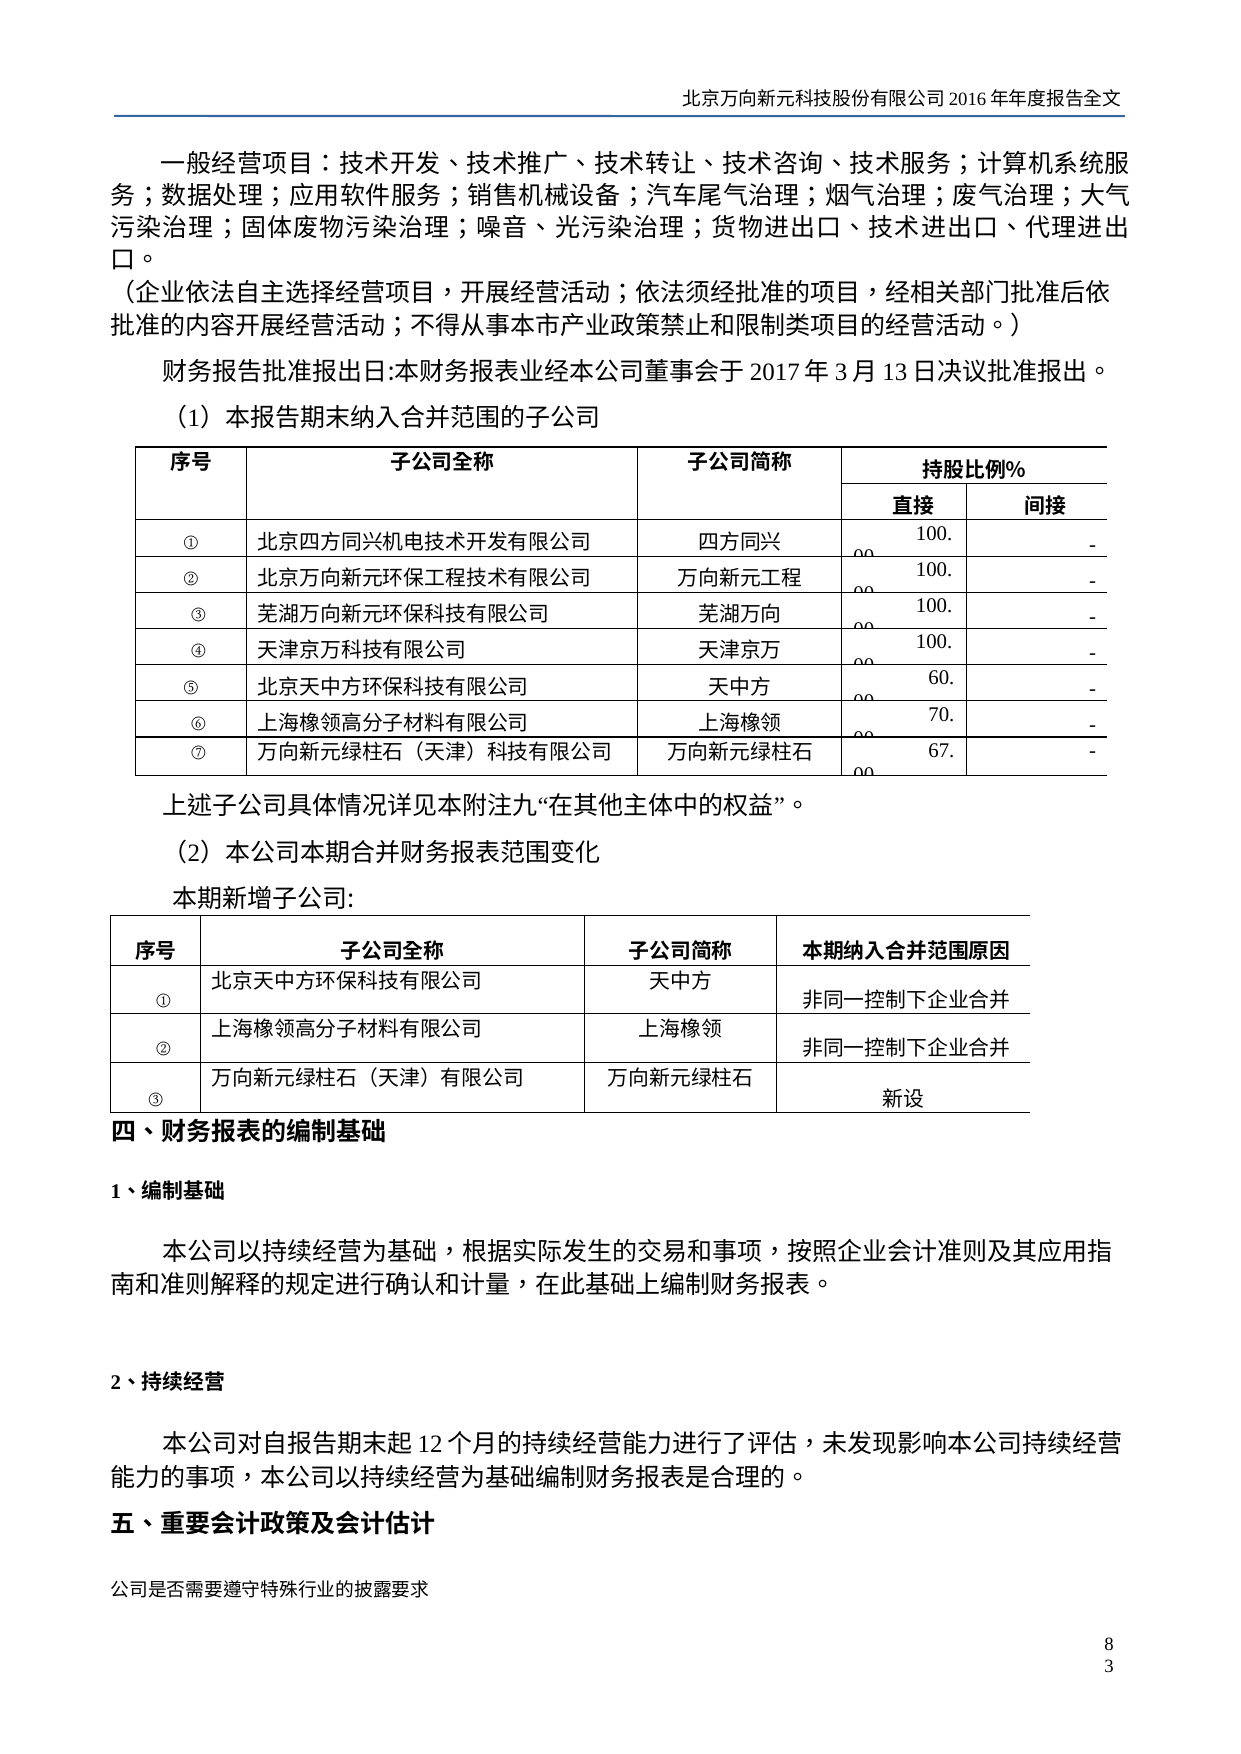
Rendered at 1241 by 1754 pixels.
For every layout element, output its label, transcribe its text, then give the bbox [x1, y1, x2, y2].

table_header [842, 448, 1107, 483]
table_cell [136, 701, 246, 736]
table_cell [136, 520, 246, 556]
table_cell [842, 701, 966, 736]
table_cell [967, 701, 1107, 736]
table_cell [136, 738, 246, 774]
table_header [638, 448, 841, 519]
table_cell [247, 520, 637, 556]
text 1、编制基础 [110, 1177, 1132, 1205]
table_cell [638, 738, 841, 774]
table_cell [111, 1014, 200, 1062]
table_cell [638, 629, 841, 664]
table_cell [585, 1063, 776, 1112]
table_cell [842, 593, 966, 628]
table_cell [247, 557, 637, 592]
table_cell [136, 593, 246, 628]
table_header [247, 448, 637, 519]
text 2、持续经营 [110, 1367, 1132, 1395]
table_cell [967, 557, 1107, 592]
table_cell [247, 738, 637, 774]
text 本公司以持续经营为基础，根据实际发生的交易和事项，按照企业会计准则及其应用指 南和准则解释的规定进行确认和计量，在此基础上编制财务报表。 [110, 1234, 1132, 1300]
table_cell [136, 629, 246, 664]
text （企业依法自主选择经营项目，开展经营活动；依法须经批准的项目，经相关部门批准后依 批准的内容开展经营活动；不得从事本市产业政策禁止和限制类项目的经营活动。） [110, 275, 1132, 341]
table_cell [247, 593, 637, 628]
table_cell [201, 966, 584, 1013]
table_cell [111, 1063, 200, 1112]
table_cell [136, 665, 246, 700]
text 四、财务报表的编制基础 [111, 1113, 1132, 1147]
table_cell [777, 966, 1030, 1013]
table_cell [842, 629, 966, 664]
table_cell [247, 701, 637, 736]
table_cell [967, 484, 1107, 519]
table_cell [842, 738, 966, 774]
text 上述子公司具体情况详见本附注九“在其他主体中的权益”。 [110, 788, 1132, 822]
text 五、重要会计政策及会计估计 [110, 1506, 1132, 1539]
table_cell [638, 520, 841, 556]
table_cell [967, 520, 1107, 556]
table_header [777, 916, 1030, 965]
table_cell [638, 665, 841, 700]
text （2）本公司本期合并财务报表范围变化 [110, 834, 1132, 869]
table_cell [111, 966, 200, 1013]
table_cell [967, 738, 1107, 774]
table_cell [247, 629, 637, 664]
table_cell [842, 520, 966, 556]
text 财务报告批准报出日:本财务报表业经本公司董事会于2017年3月13日决议批准报出。 [110, 353, 1132, 387]
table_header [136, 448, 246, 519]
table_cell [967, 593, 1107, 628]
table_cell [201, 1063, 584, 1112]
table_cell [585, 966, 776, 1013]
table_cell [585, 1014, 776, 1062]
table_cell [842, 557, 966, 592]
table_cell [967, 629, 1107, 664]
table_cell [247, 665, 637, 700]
text 本期新增子公司: [172, 881, 1132, 915]
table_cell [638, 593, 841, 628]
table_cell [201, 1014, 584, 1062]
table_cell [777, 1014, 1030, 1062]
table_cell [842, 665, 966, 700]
text 本公司对自报告期末起12个月的持续经营能力进行了评估，未发现影响本公司持续经营 能力的事项，本公司以持续经营为基础编制财务报表是合理的。 [110, 1424, 1132, 1493]
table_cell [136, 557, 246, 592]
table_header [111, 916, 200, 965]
text 一般经营项目：技术开发、技术推广、技术转让、技术咨询、技术服务；计算机系统服 务；数据处理；应用软件服务；销售机械设备；汽车尾气治理；烟气治理；废气治理；大气 污染治理；固体废物污染治理；噪音、光污染治理；货物进出口、技术进出口、代理进出口。 [110, 147, 1132, 275]
text 公司是否需要遵守特殊行业的披露要求 [110, 1576, 1132, 1602]
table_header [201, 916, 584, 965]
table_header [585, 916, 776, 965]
text （1）本报告期末纳入合并范围的子公司 [110, 400, 1132, 434]
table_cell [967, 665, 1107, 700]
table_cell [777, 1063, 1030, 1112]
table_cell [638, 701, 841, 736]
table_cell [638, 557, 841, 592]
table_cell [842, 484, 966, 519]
